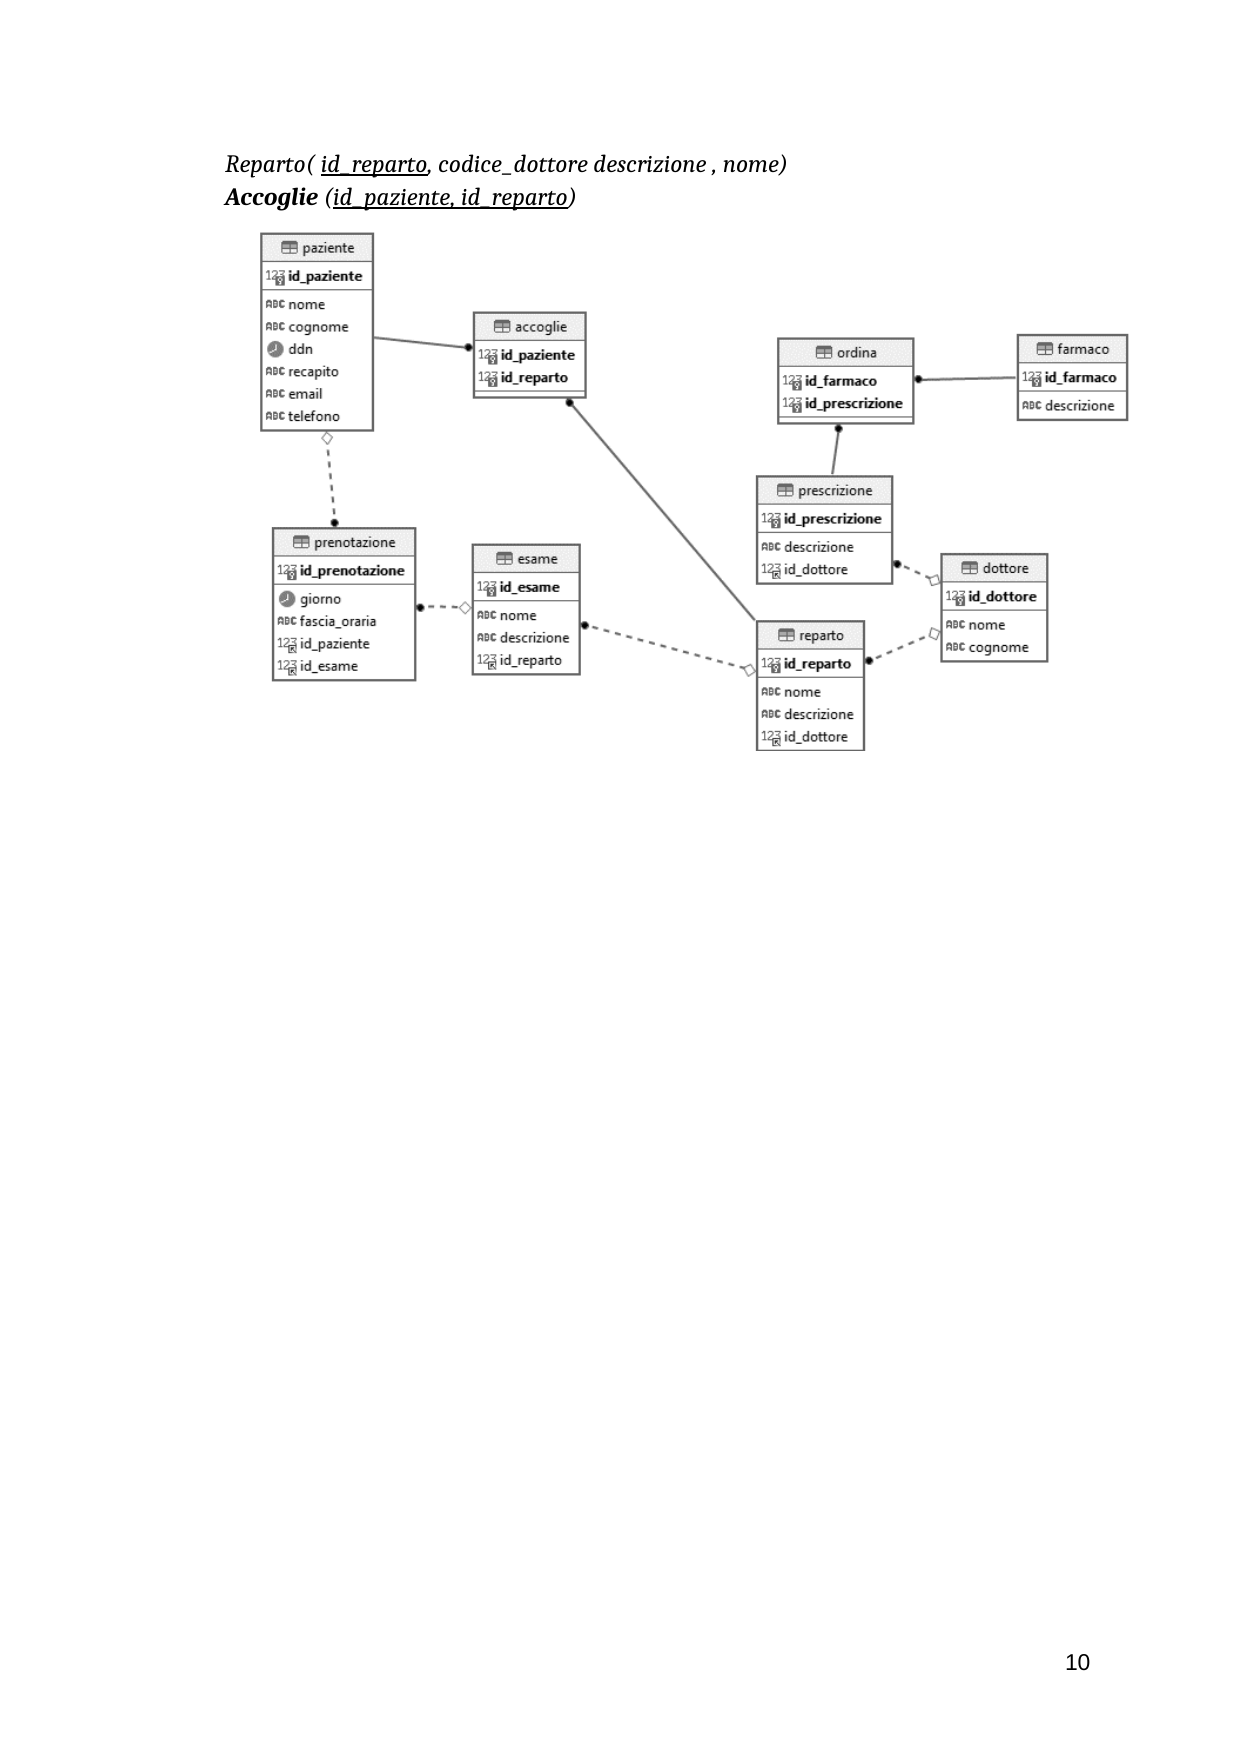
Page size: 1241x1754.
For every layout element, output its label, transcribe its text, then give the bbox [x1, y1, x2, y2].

picture [225, 215, 1166, 751]
text Accoglie (id_paziente, id_reparto) [225, 183, 1090, 212]
text Reparto( id_reparto, codice_dottore descrizione , nome) [225, 150, 1090, 179]
